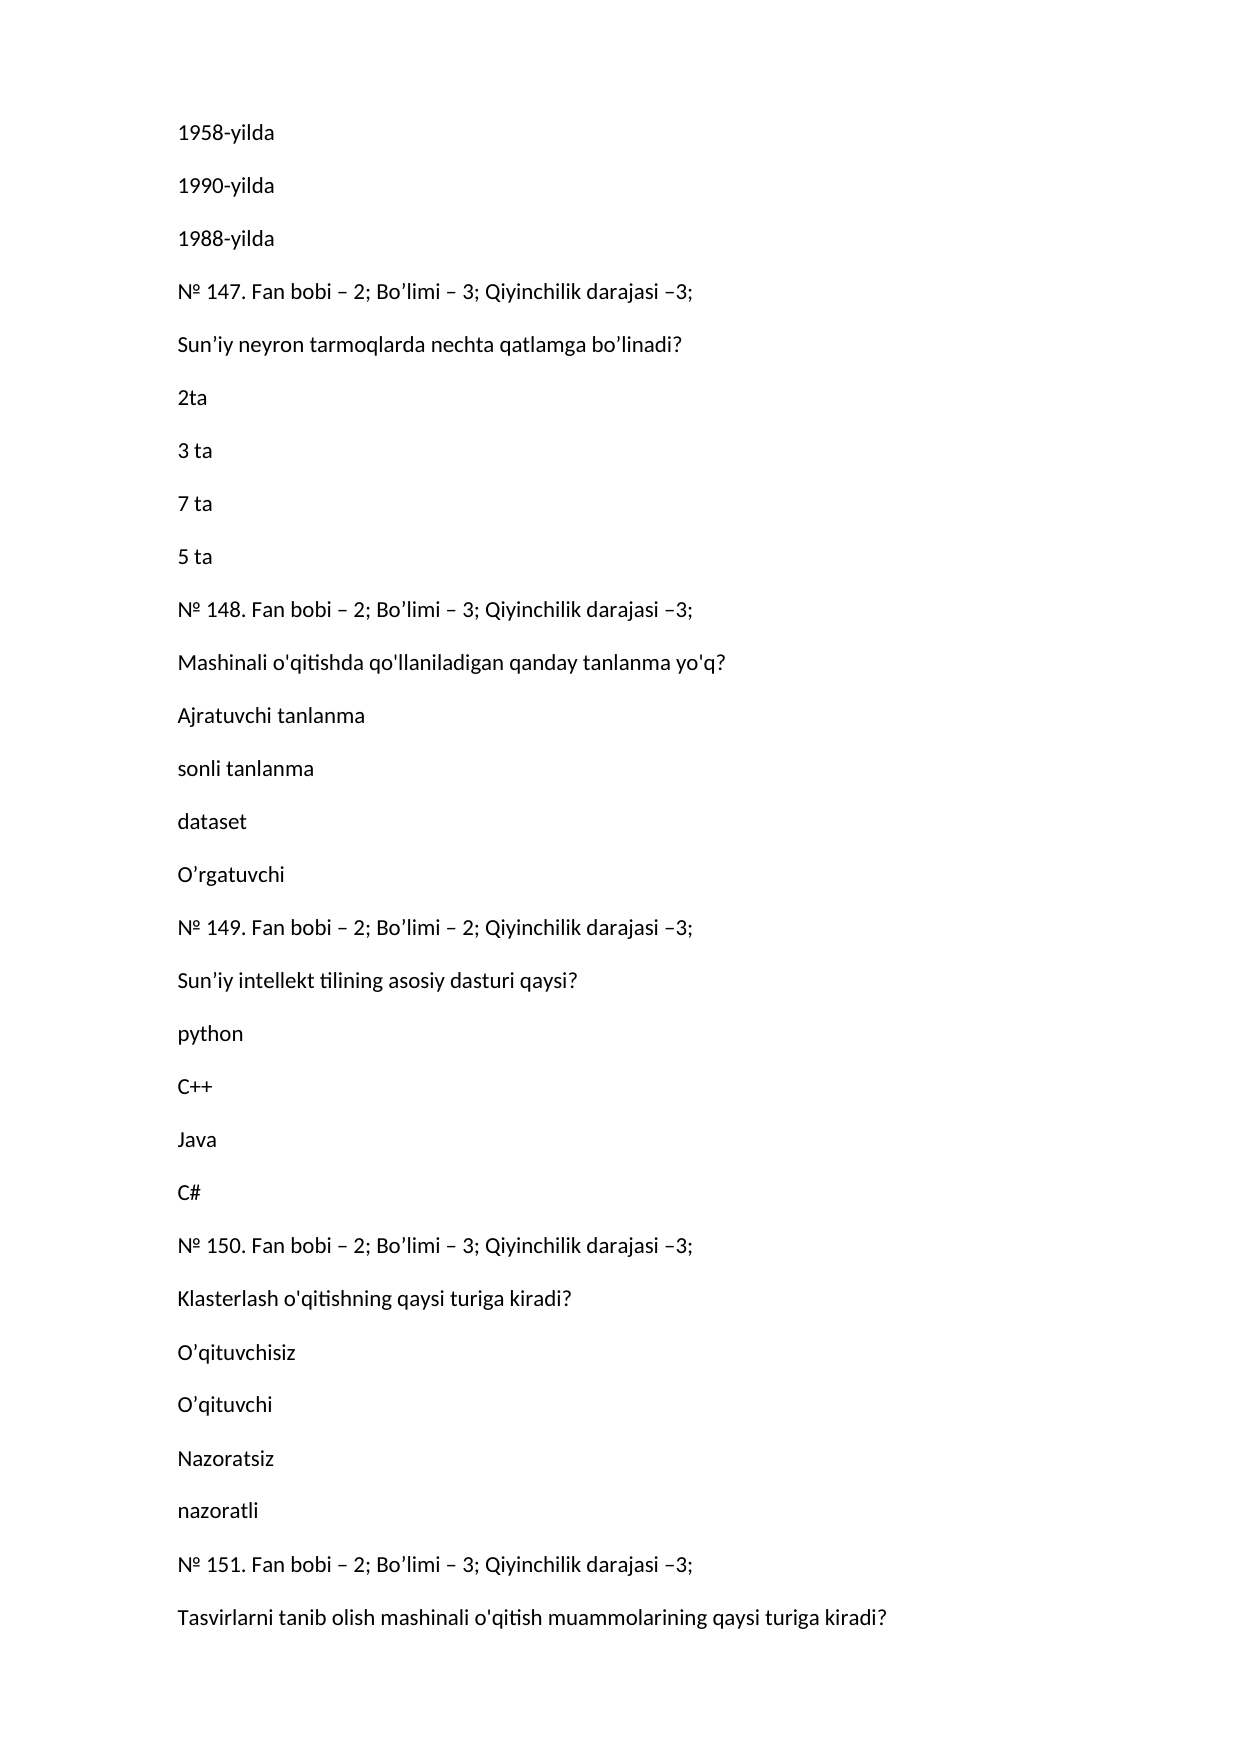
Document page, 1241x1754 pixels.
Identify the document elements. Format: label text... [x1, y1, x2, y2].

text O’rgatuvchi [177, 860, 1152, 888]
text 7 ta [177, 489, 1152, 517]
text 1958-yilda [177, 118, 1152, 146]
text Sun’iy neyron tarmoqlarda nechta qatlamga bo’linadi? [177, 330, 1152, 358]
text C# [177, 1178, 1152, 1207]
text № 147. Fan bobi – 2; Bo’limi – 3; Qiyinchilik darajasi –3; [177, 277, 1152, 305]
text Nazoratsiz [177, 1444, 1152, 1472]
text Ajratuvchi tanlanma [177, 701, 1152, 729]
text Sun’iy intellekt tilining asosiy dasturi qaysi? [177, 966, 1152, 994]
text O’qituvchi [177, 1391, 1152, 1419]
text dataset [177, 807, 1152, 835]
text 1990-yilda [177, 171, 1152, 199]
text C++ [177, 1072, 1152, 1101]
text 5 ta [177, 542, 1152, 570]
text 3 ta [177, 436, 1152, 464]
text № 149. Fan bobi – 2; Bo’limi – 2; Qiyinchilik darajasi –3; [177, 913, 1152, 941]
text sonli tanlanma [177, 754, 1152, 782]
text 2ta [177, 383, 1152, 411]
text python [177, 1019, 1152, 1047]
text O’qituvchisiz [177, 1338, 1152, 1366]
text 1988-yilda [177, 224, 1152, 252]
text № 148. Fan bobi – 2; Bo’limi – 3; Qiyinchilik darajasi –3; [177, 595, 1152, 623]
text Java [177, 1126, 1152, 1153]
text № 151. Fan bobi – 2; Bo’limi – 3; Qiyinchilik darajasi –3; [177, 1550, 1152, 1578]
text Klasterlash o'qitishning qaysi turiga kiradi? [177, 1284, 1152, 1313]
text Tasvirlarni tanib olish mashinali o'qitish muammolarining qaysi turiga kiradi? [177, 1603, 1152, 1631]
text Mashinali o'qitishda qo'llaniladigan qanday tanlanma yo'q? [177, 648, 1152, 676]
text nazoratli [177, 1497, 1152, 1525]
text № 150. Fan bobi – 2; Bo’limi – 3; Qiyinchilik darajasi –3; [177, 1232, 1152, 1259]
